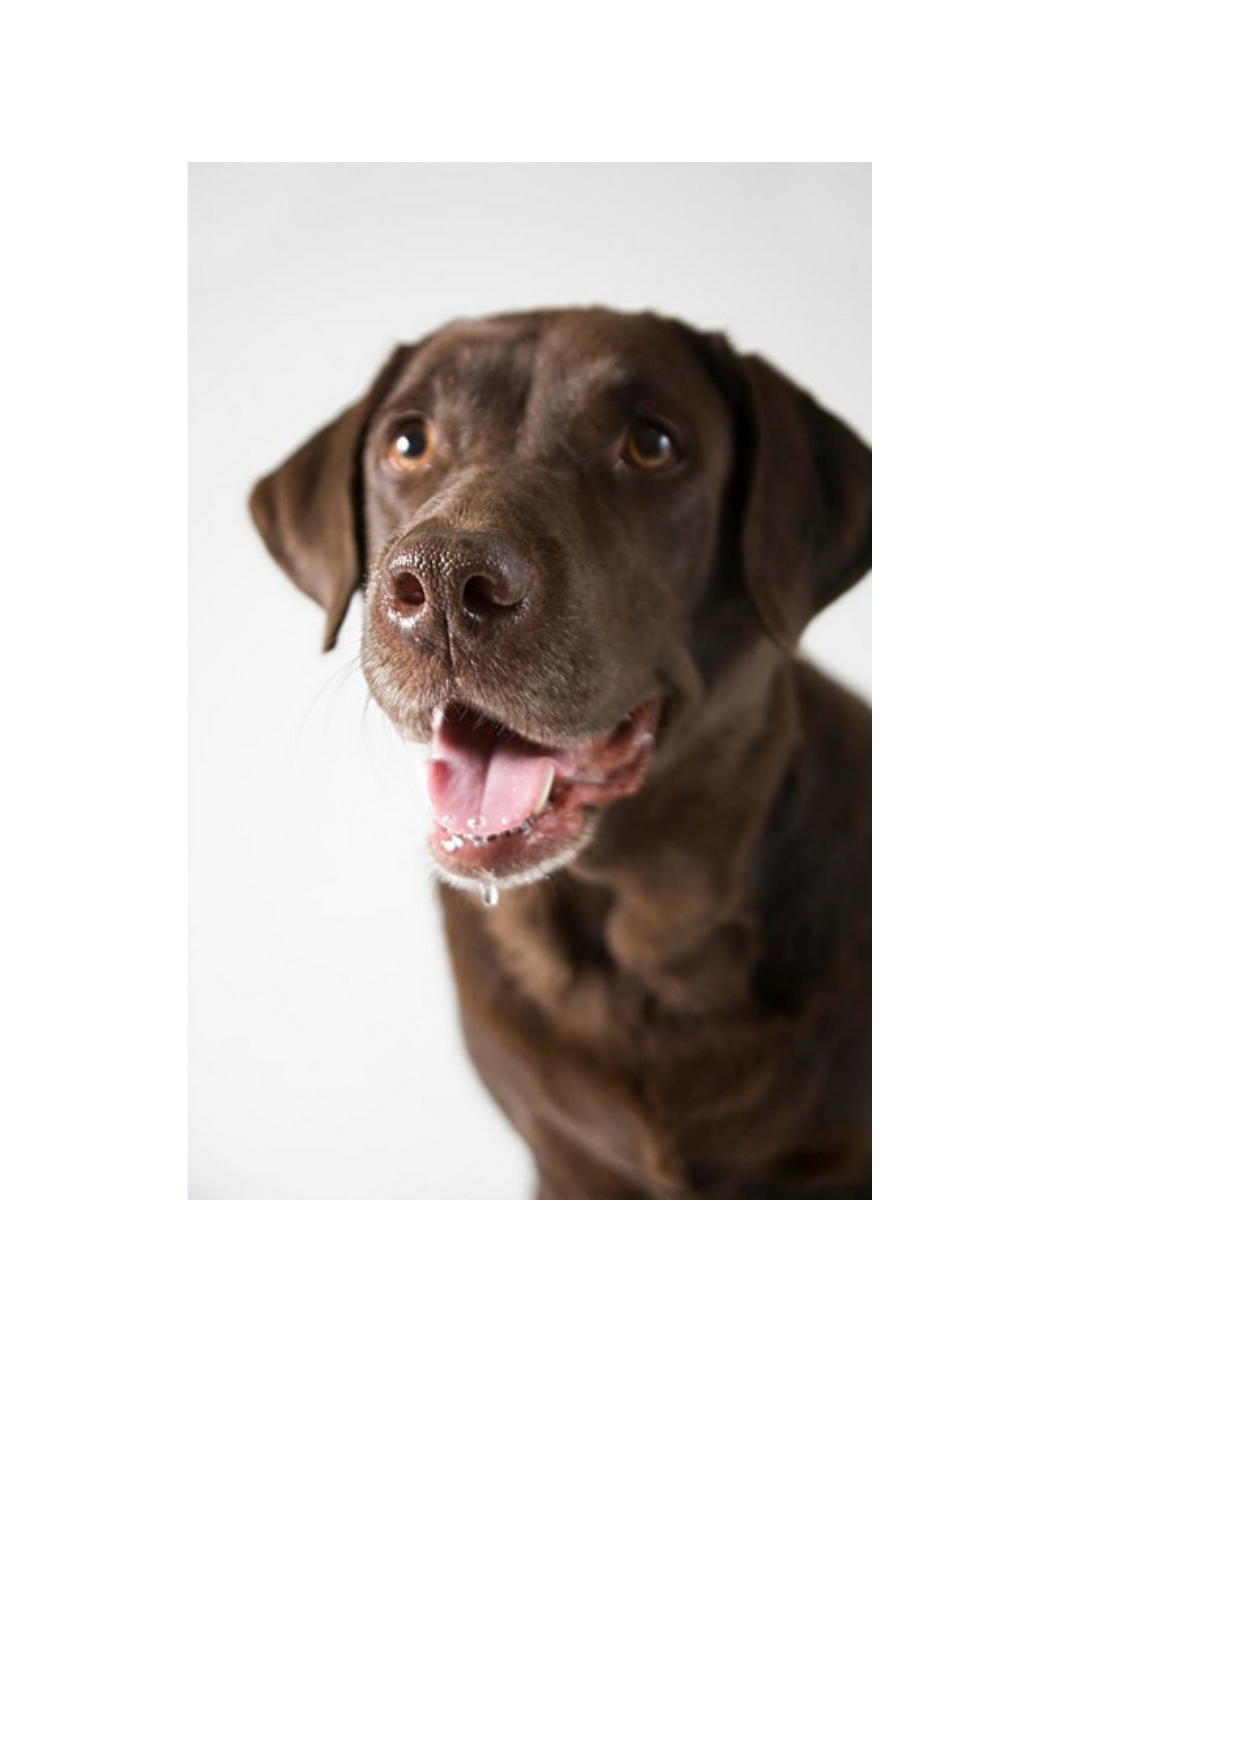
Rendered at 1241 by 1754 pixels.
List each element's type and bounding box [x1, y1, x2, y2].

picture [187, 162, 872, 1200]
